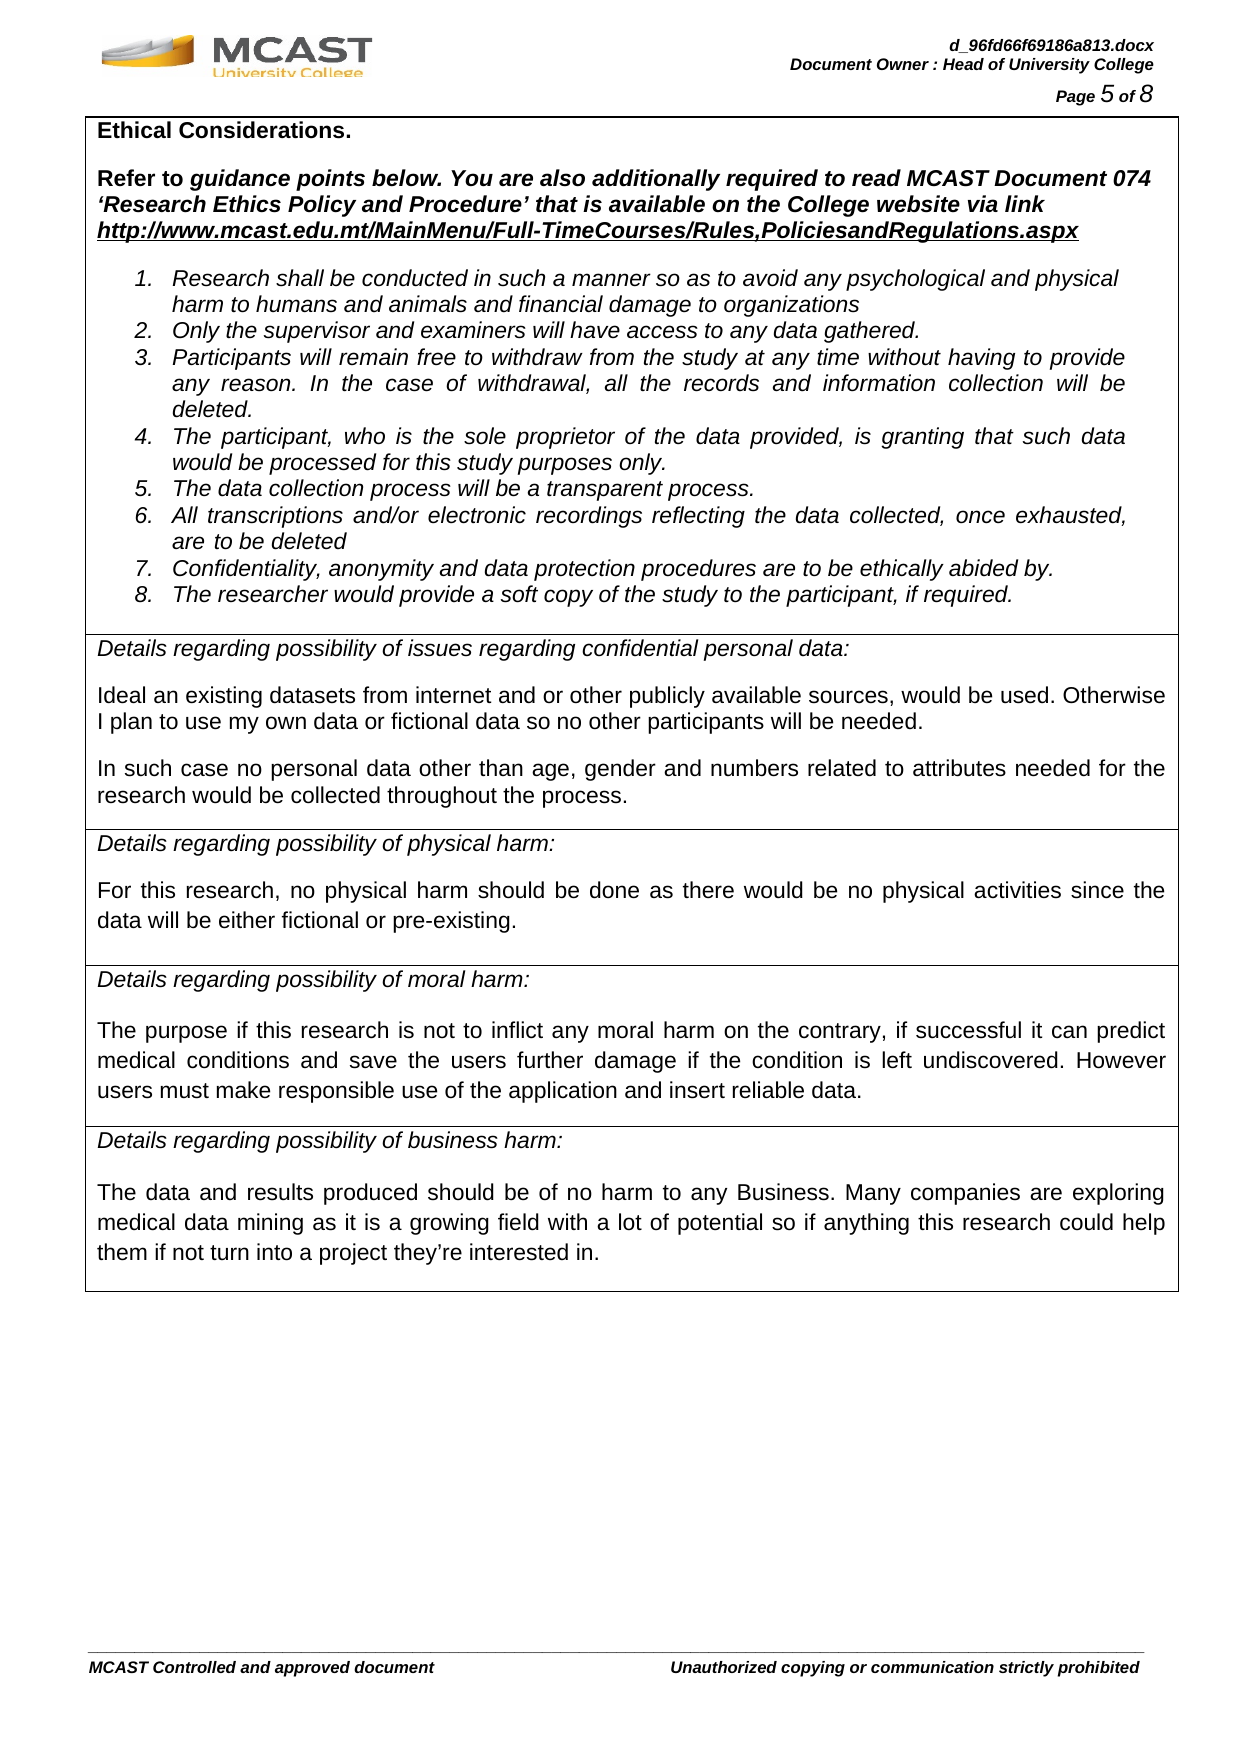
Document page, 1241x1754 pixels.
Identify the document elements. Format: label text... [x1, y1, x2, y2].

table_header Ethical Considerations. Refer to guidance points below. You are also additionally required to read MCAST Document 074 ‘Research Ethics Policy and Procedure’ that is available on the College website via link http://www.mcast.edu.mt/MainMenu/Full-TimeCourses/Rules,PoliciesandRegulations.aspx Research shall be conducted in such a manner so as to avoid any psychological and physical harm to humans and animals and financial damage to organizations Only the supervisor and examiners will have access to any data gathered. Participants will remain free to withdraw from the study at any time without having to provide any reason. In the case of withdrawal, all the records and information collection will be deleted. The participant, who is the sole proprietor of the data provided, is granting that such data would be processed for this study purposes only. The data collection process will be a transparent process. All transcriptions and/or electronic recordings reflecting the data collected, once exhausted, are to be deleted Confidentiality, anonymity and data protection procedures are to be ethically abided by. The researcher would provide a soft copy of the study to the participant, if required. [86, 118, 1178, 633]
picture [100, 35, 372, 77]
table_cell Details regarding possibility of physical harm: For this research, no physical harm should be done as there would be no physical activities since the data will be either fictional or pre-existing. [86, 830, 1178, 965]
table_cell Details regarding possibility of moral harm: The purpose if this research is not to inflict any moral harm on the contrary, if successful it can predict medical conditions and save the users further damage if the condition is left undiscovered. However users must make responsible use of the application and insert reliable data. [86, 966, 1178, 1126]
table_cell Details regarding possibility of issues regarding confidential personal data: Ideal an existing datasets from internet and or other publicly available sources, would be used. Otherwise I plan to use my own data or fictional data so no other participants will be needed. In such case no personal data other than age, gender and numbers related to attributes needed for the research would be collected throughout the process. [86, 635, 1178, 829]
table_cell Details regarding possibility of business harm: The data and results produced should be of no harm to any Business. Many companies are exploring medical data mining as it is a growing field with a lot of potential so if anything this research could help them if not turn into a project they’re interested in. [86, 1127, 1178, 1291]
